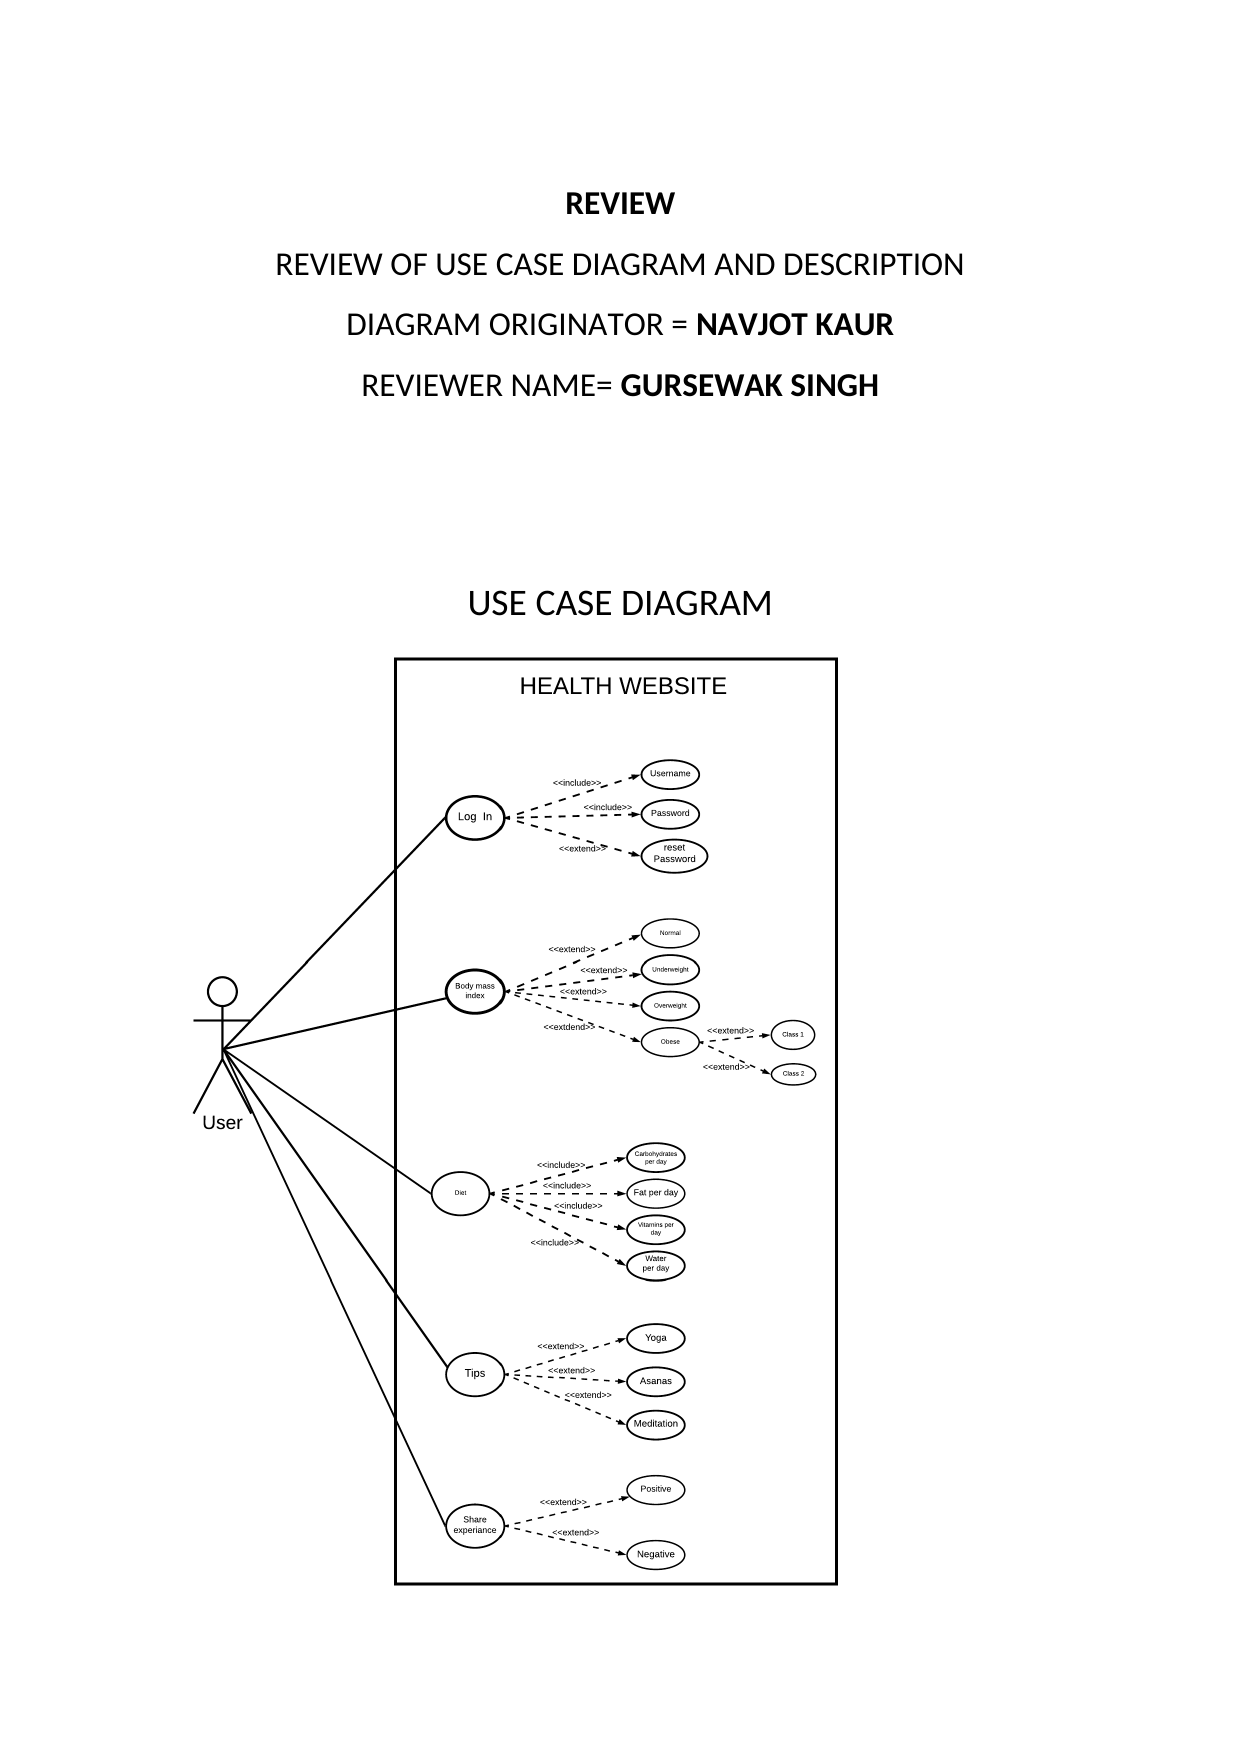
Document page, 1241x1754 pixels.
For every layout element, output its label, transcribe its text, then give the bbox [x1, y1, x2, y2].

text REVIEWER NAME= GURSEWAK SINGH [150, 364, 1090, 404]
picture [150, 645, 851, 1598]
text USE CASE DIAGRAM [150, 579, 1090, 624]
text REVIEW OF USE CASE DIAGRAM AND DESCRIPTION [150, 242, 1090, 283]
text DIAGRAM ORIGINATOR = NAVJOT KAUR [150, 303, 1090, 344]
text REVIEW [150, 182, 1090, 223]
